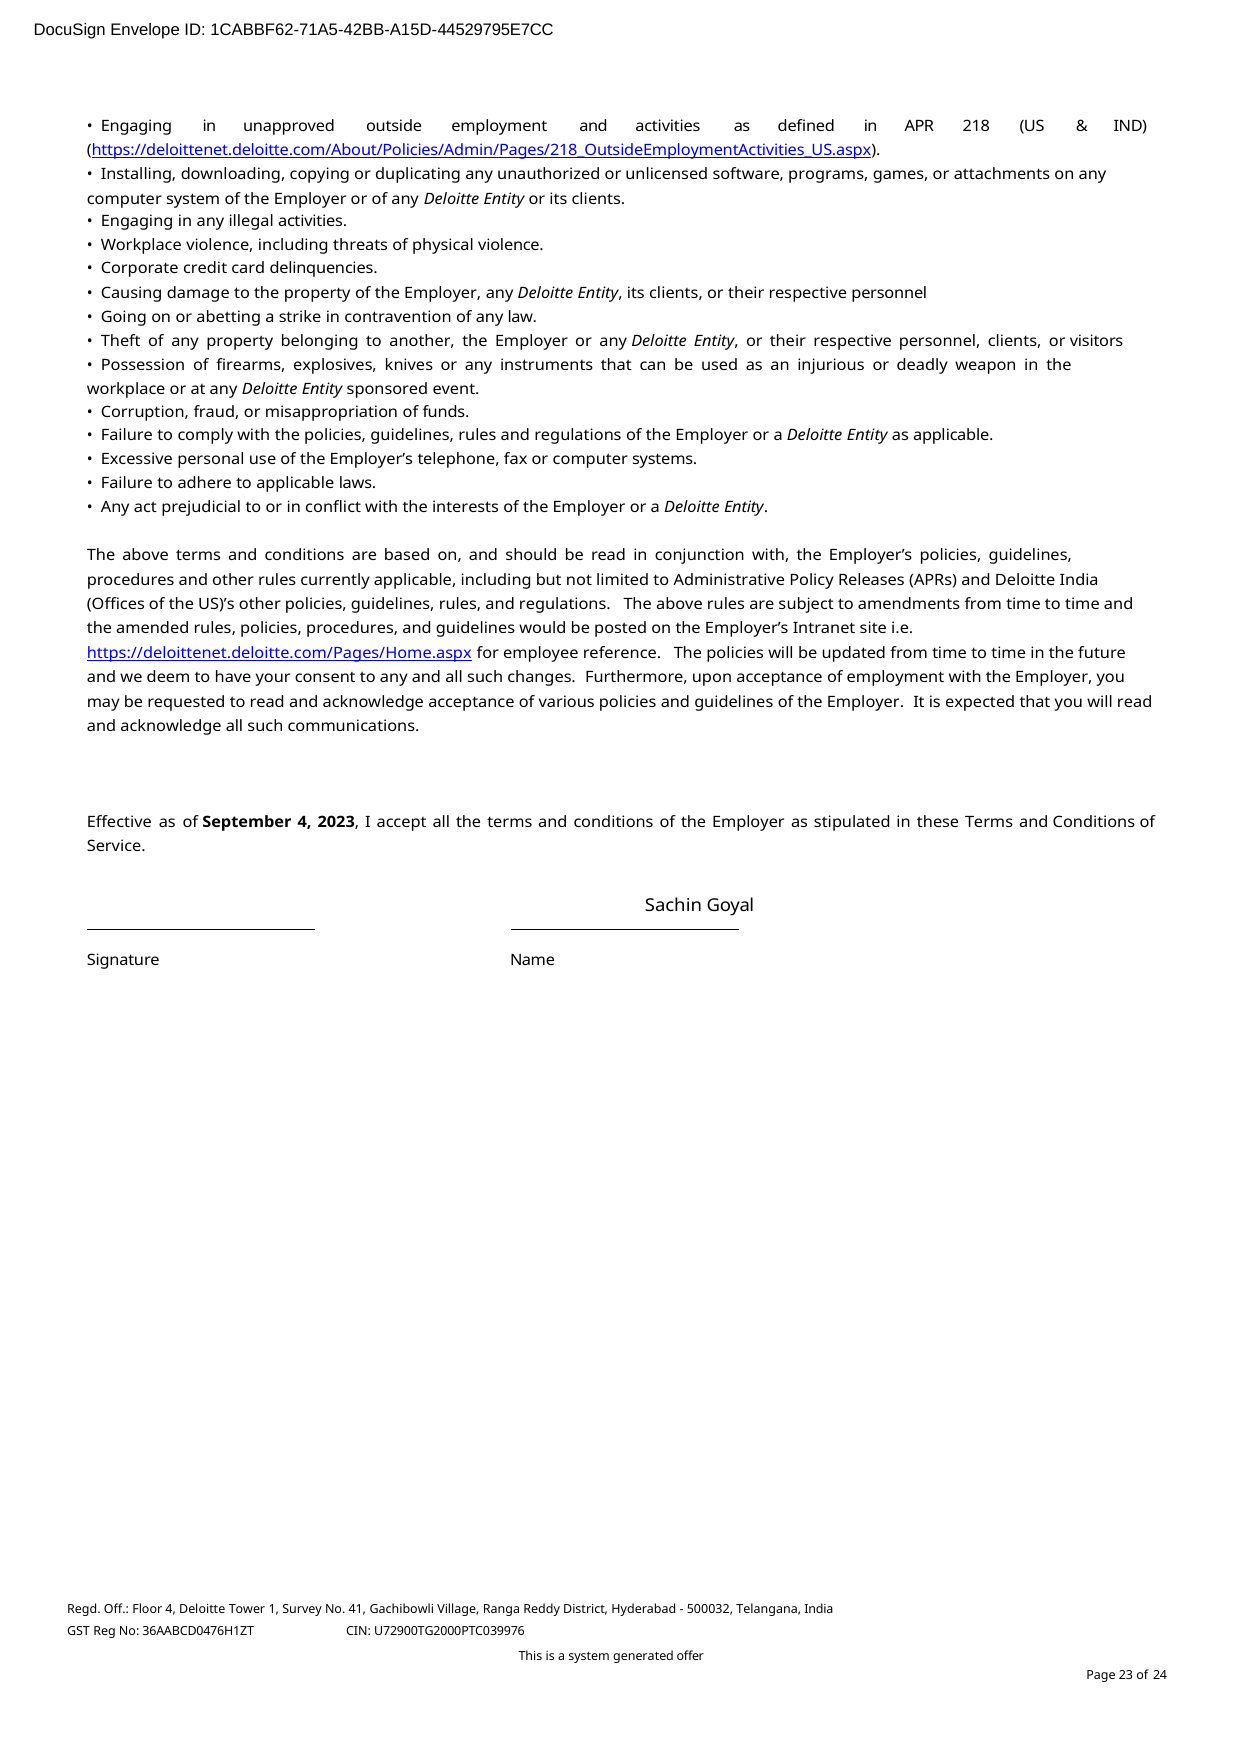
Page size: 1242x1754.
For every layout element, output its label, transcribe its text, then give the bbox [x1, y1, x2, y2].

text Effective as of September 4, 2023, I accept all the terms and conditions of the Employer as stipulated in these Terms and Conditions of Service. [87, 811, 1156, 856]
list Going on or abetting a strike in contravention of any law. [87, 305, 1192, 327]
text The above terms and conditions are based on, and should be read in conjunction with, the Employer’s policies, guidelines, procedures and other rules currently applicable, including but not limited to Administrative Policy Releases (APRs) and Deloitte India (Offices of the US)’s other policies, guidelines, rules, and regulations. The above rules are subject to amendments from time to time and the amended rules, policies, procedures, and guidelines would be posted on the Employer’s Intranet site i.e. https://deloittenet.deloitte.com/Pages/Home.aspx for employee reference. The policies will be updated from time to time in the future and we deem to have your consent to any and all such changes. Furthermore, upon acceptance of employment with the Employer, you may be requested to read and acknowledge acceptance of various policies and guidelines of the Employer. It is expected that you will read and acknowledge all such communications. [87, 544, 1156, 736]
list Corruption, fraud, or misappropriation of funds. [87, 402, 1192, 421]
list Failure to comply with the policies, guidelines, rules and regulations of the Employer or a Deloitte Entity as applicable. [87, 424, 1192, 445]
list Failure to adhere to applicable laws. [87, 472, 1192, 493]
list Causing damage to the property of the Employer, any Deloitte Entity, its clients, or their respective personnel [87, 281, 1192, 303]
list Workplace violence, including threats of physical violence. [87, 233, 1192, 254]
list Engaging in any illegal activities. [87, 212, 1192, 231]
list Theft of any property belonging to another, the Employer or any Deloitte Entity, or their respective personnel, clients, or visitors [87, 329, 1153, 351]
list Possession of firearms, explosives, knives or any instruments that can be used as an injurious or deadly weapon in the workplace or at any Deloitte Entity sponsored event. [87, 354, 1153, 399]
text Signature Name [87, 948, 1192, 969]
list Any act prejudicial to or in conflict with the interests of the Employer or a Deloitte Entity. [87, 496, 1192, 517]
list Engaging in unapproved outside employment and activities as defined in APR 218 (US & IND) (https://deloittenet.deloitte.com/About/Policies/Admin/Pages/218_OutsideEmploymentActivities_US.aspx). [87, 114, 1153, 160]
subtitle Sachin Goyal [235, 892, 1164, 917]
list Installing, downloading, copying or duplicating any unauthorized or unlicensed software, programs, games, or attachments on any computer system of the Employer or of any Deloitte Entity or its clients. [87, 163, 1153, 209]
list Excessive personal use of the Employer’s telephone, fax or computer systems. [87, 448, 1192, 469]
list Corporate credit card delinquencies. [87, 257, 1192, 278]
